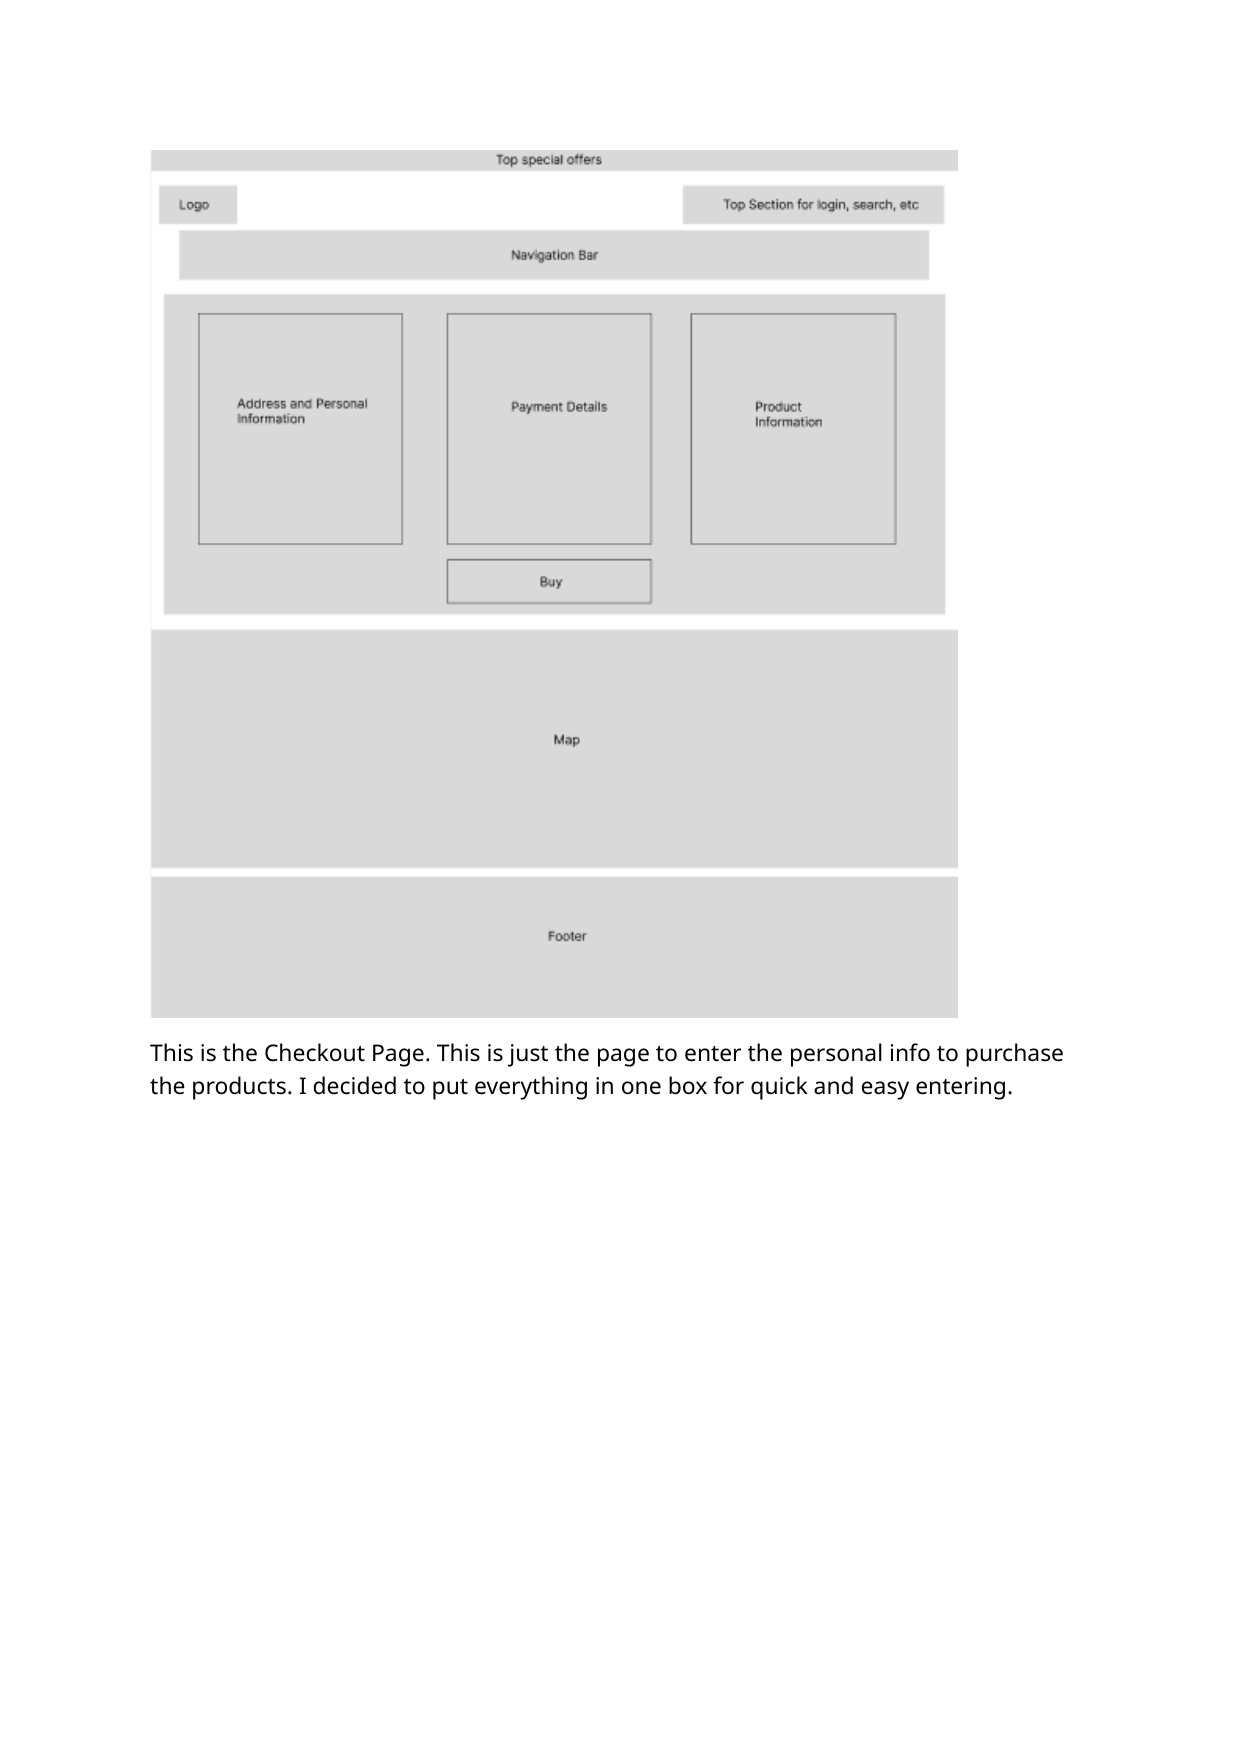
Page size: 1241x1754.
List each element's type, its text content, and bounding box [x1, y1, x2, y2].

text This is the Checkout Page. This is just the page to enter the personal info to purchase the products. I decided to put everything in one box for quick and easy entering. [150, 1036, 1090, 1101]
picture [150, 150, 958, 1018]
